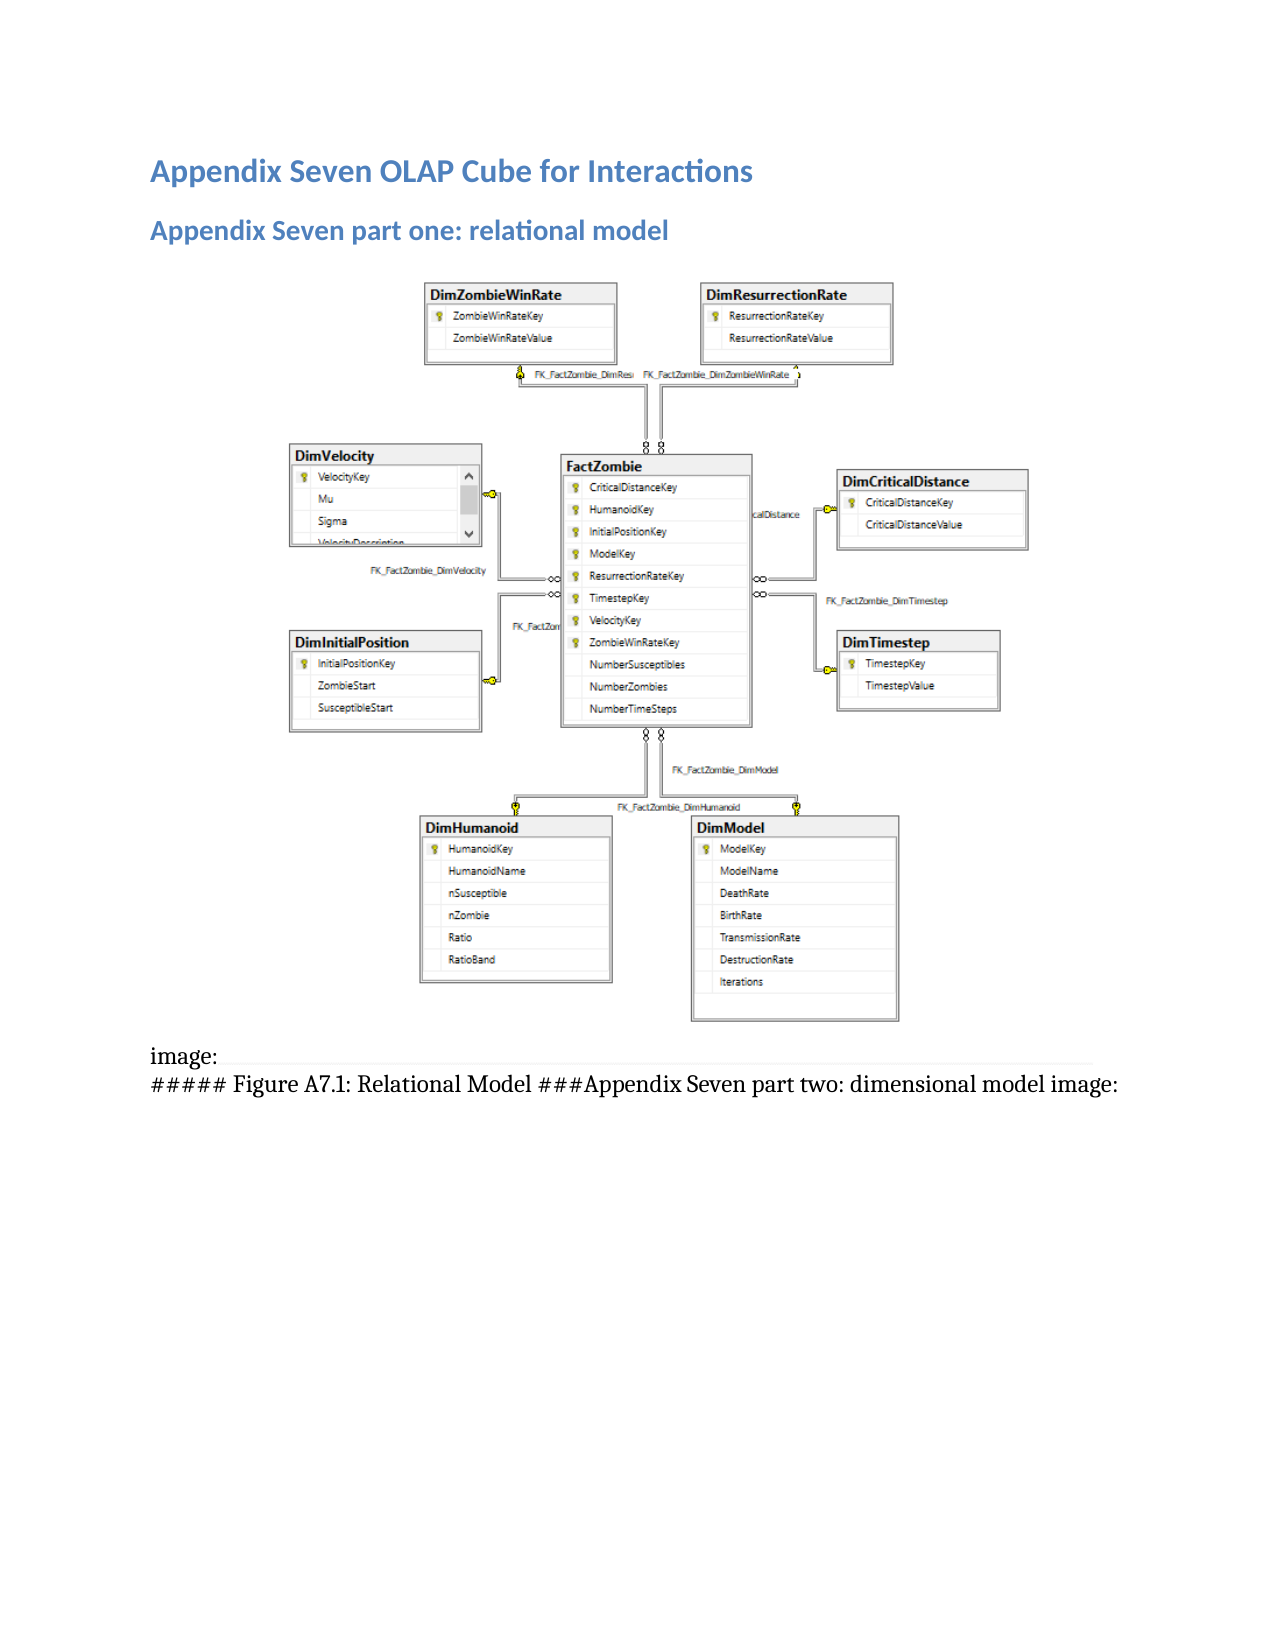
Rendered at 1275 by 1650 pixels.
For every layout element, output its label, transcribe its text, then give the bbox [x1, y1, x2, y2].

subtitle Appendix Seven OLAP Cube for Interactions [150, 150, 1125, 191]
picture [218, 266, 1094, 1065]
subtitle Appendix Seven part one: relational model [150, 212, 1125, 247]
